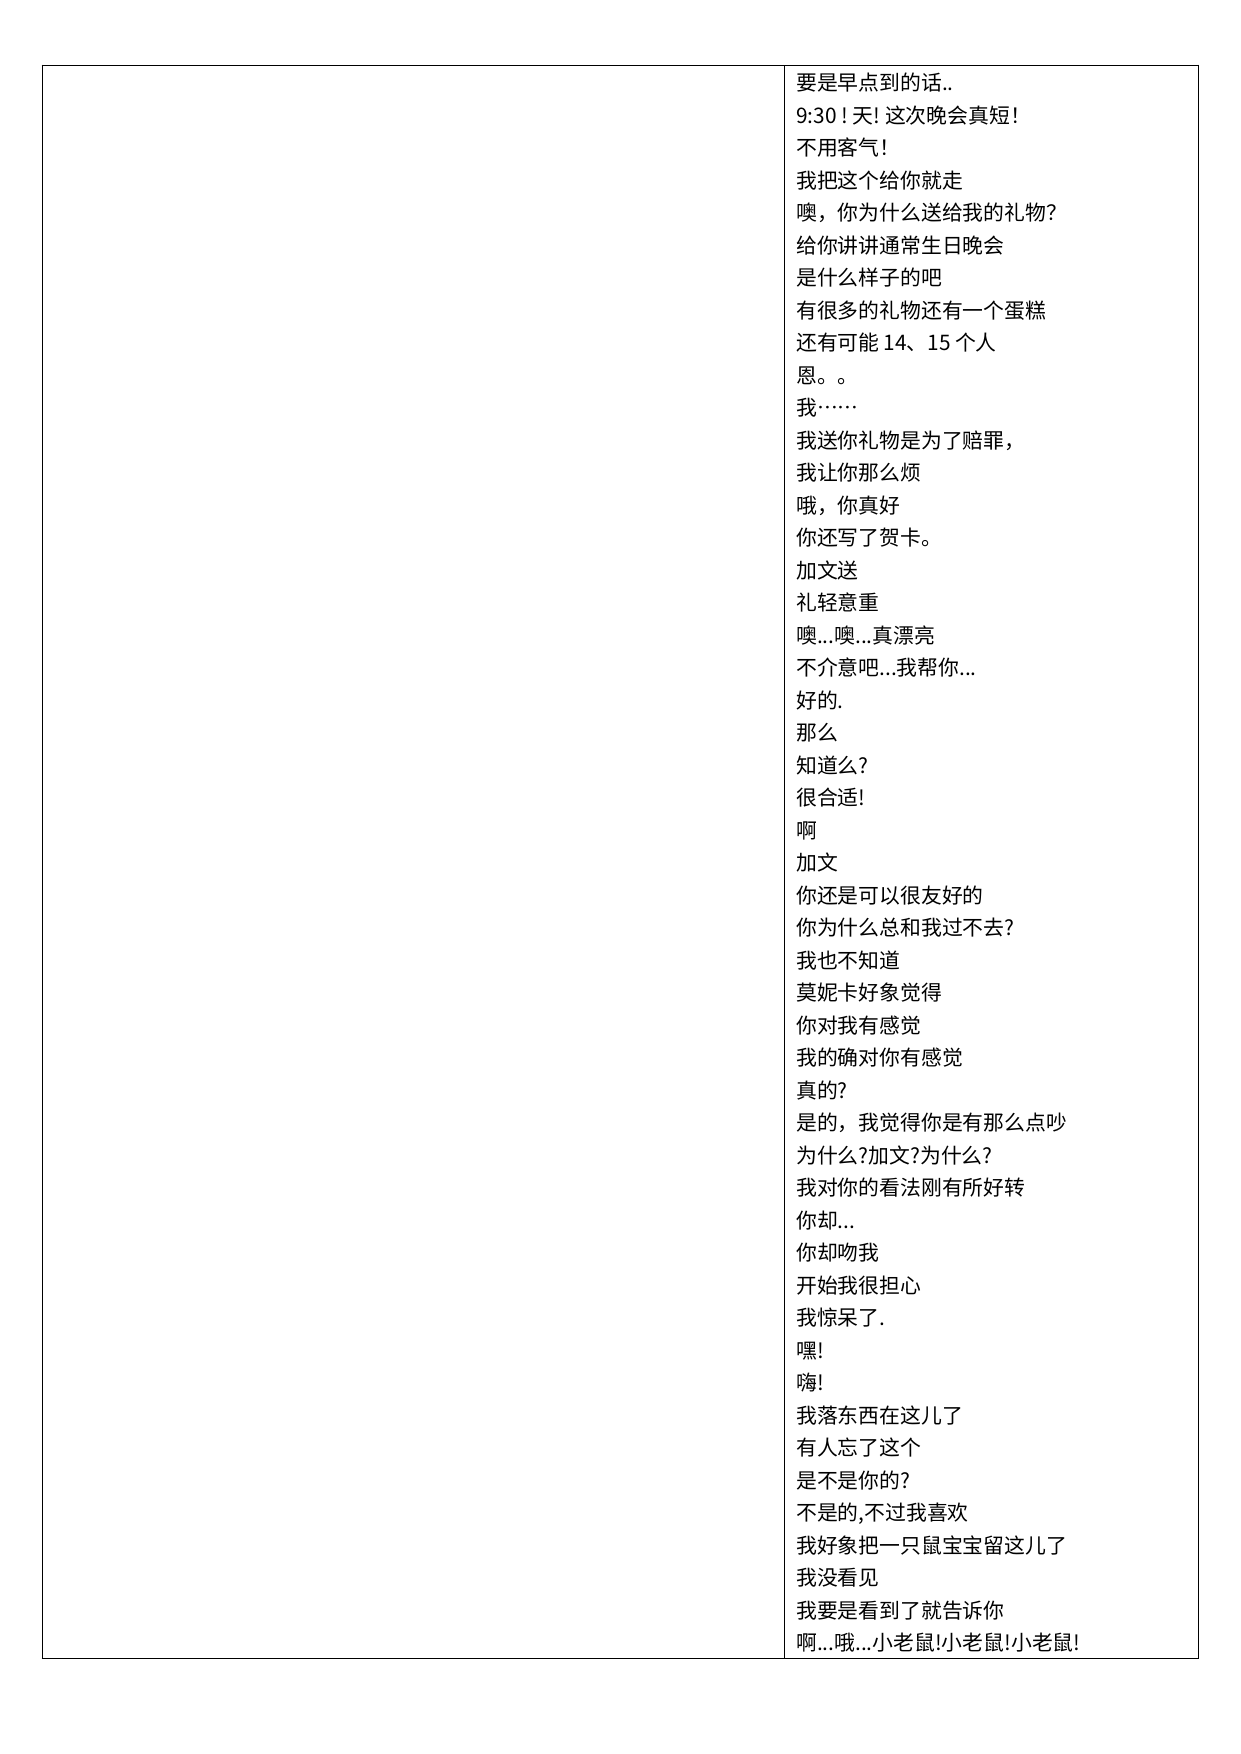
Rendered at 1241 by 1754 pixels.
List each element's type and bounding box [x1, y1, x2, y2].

table_header [785, 66, 1198, 1658]
table_header [43, 66, 784, 1658]
